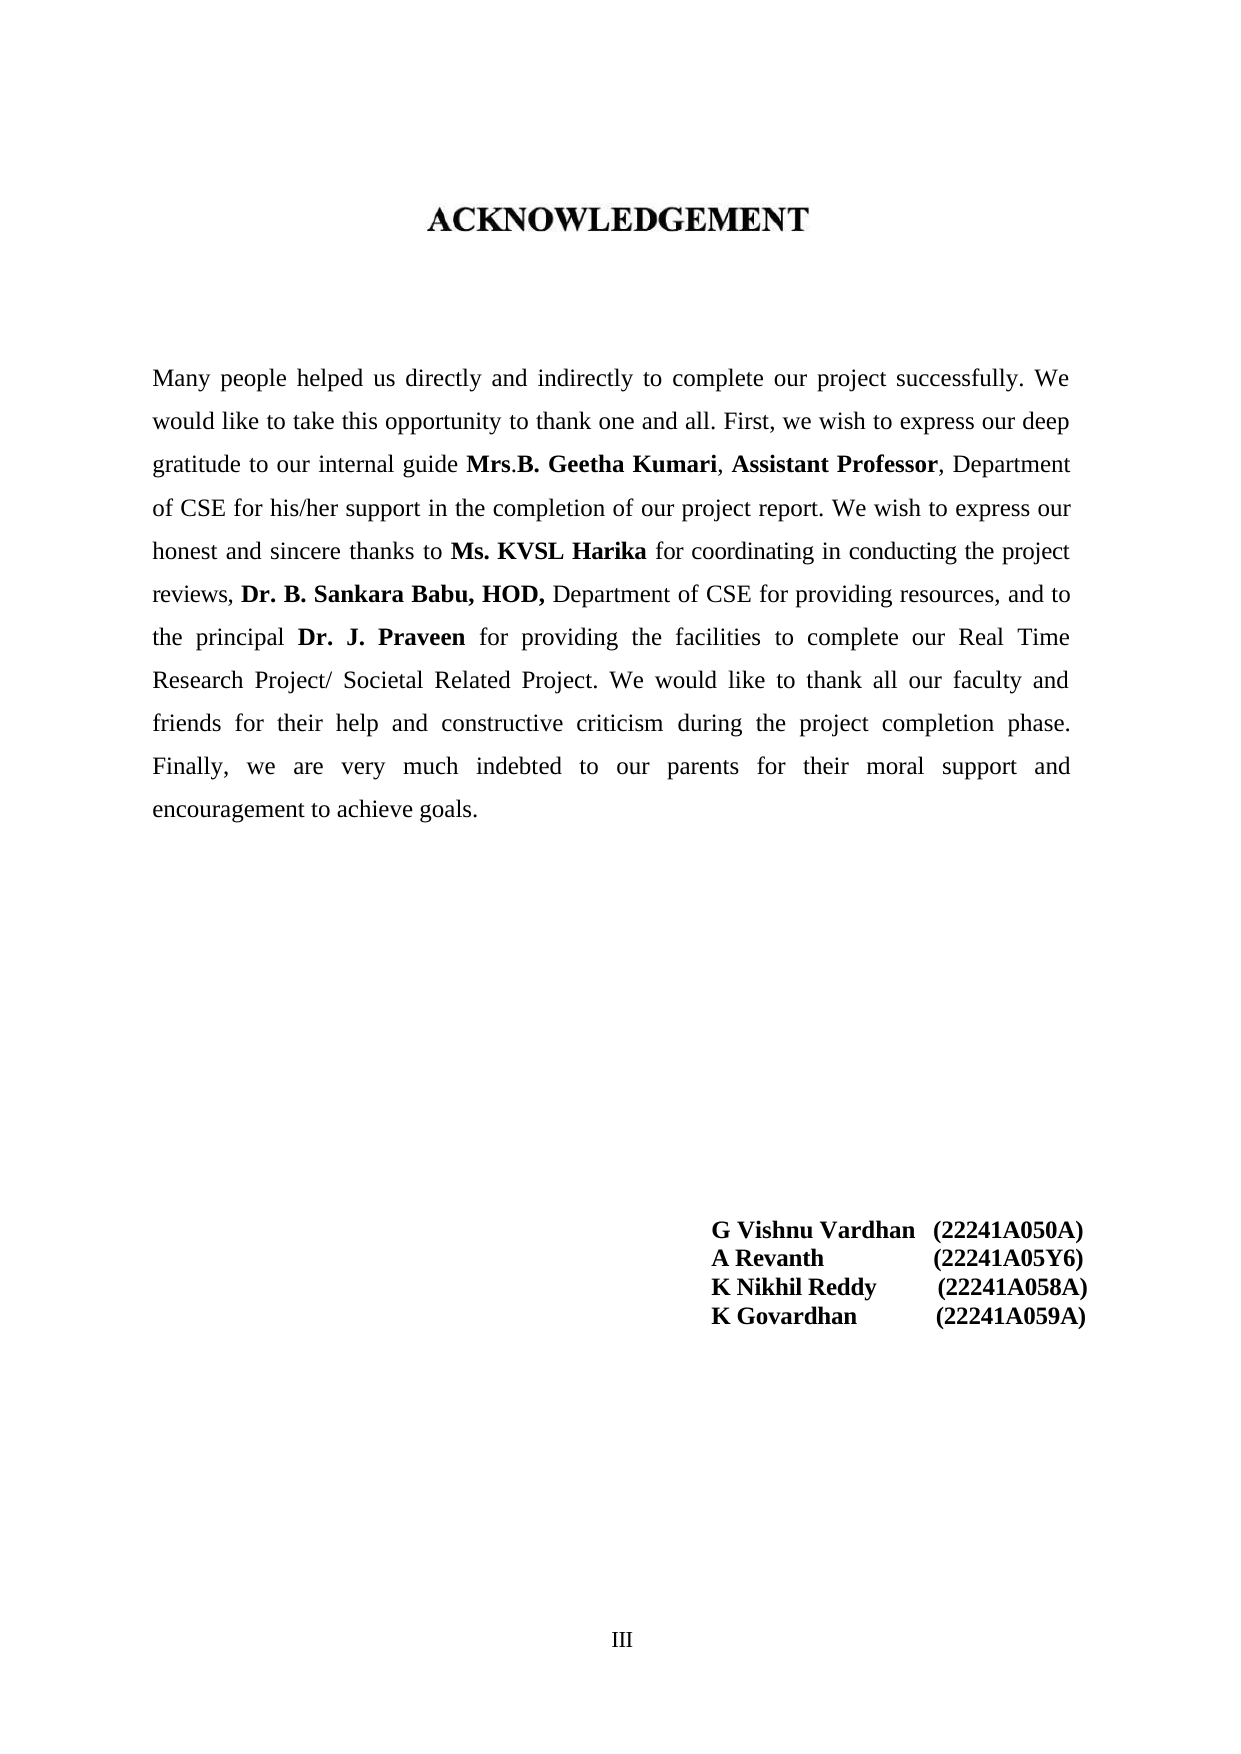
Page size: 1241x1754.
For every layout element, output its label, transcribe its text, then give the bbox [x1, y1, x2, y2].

text K Nikhil Reddy (22241A058A) [711, 1272, 1121, 1301]
text Many people helped us directly and indirectly to complete our project successfully. We would like to take this opportunity to thank one and all. First, we wish to express our deep gratitude to our internal guide Mrs.B. Geetha Kumari, Assistant Professor, Department of CSE for his/her support in the completion of our project report. We wish to express our honest and sincere thanks to Ms. KVSL Harika for coordinating in conducting the project reviews, Dr. B. Sankara Babu, HOD, Department of CSE for providing resources, and to the principal Dr. J. Praveen for providing the facilities to complete our Real Time Research Project/ Societal Related Project. We would like to thank all our faculty and friends for their help and constructive criticism during the project completion phase. Finally, we are very much indebted to our parents for their moral support and encouragement to achieve goals. [152, 363, 1071, 823]
text A Revanth (22241A05Y6) [711, 1243, 1121, 1272]
picture [424, 203, 810, 232]
text K Govardhan (22241A059A) [711, 1301, 1121, 1330]
text G Vishnu Vardhan (22241A050A) [711, 1215, 1121, 1243]
